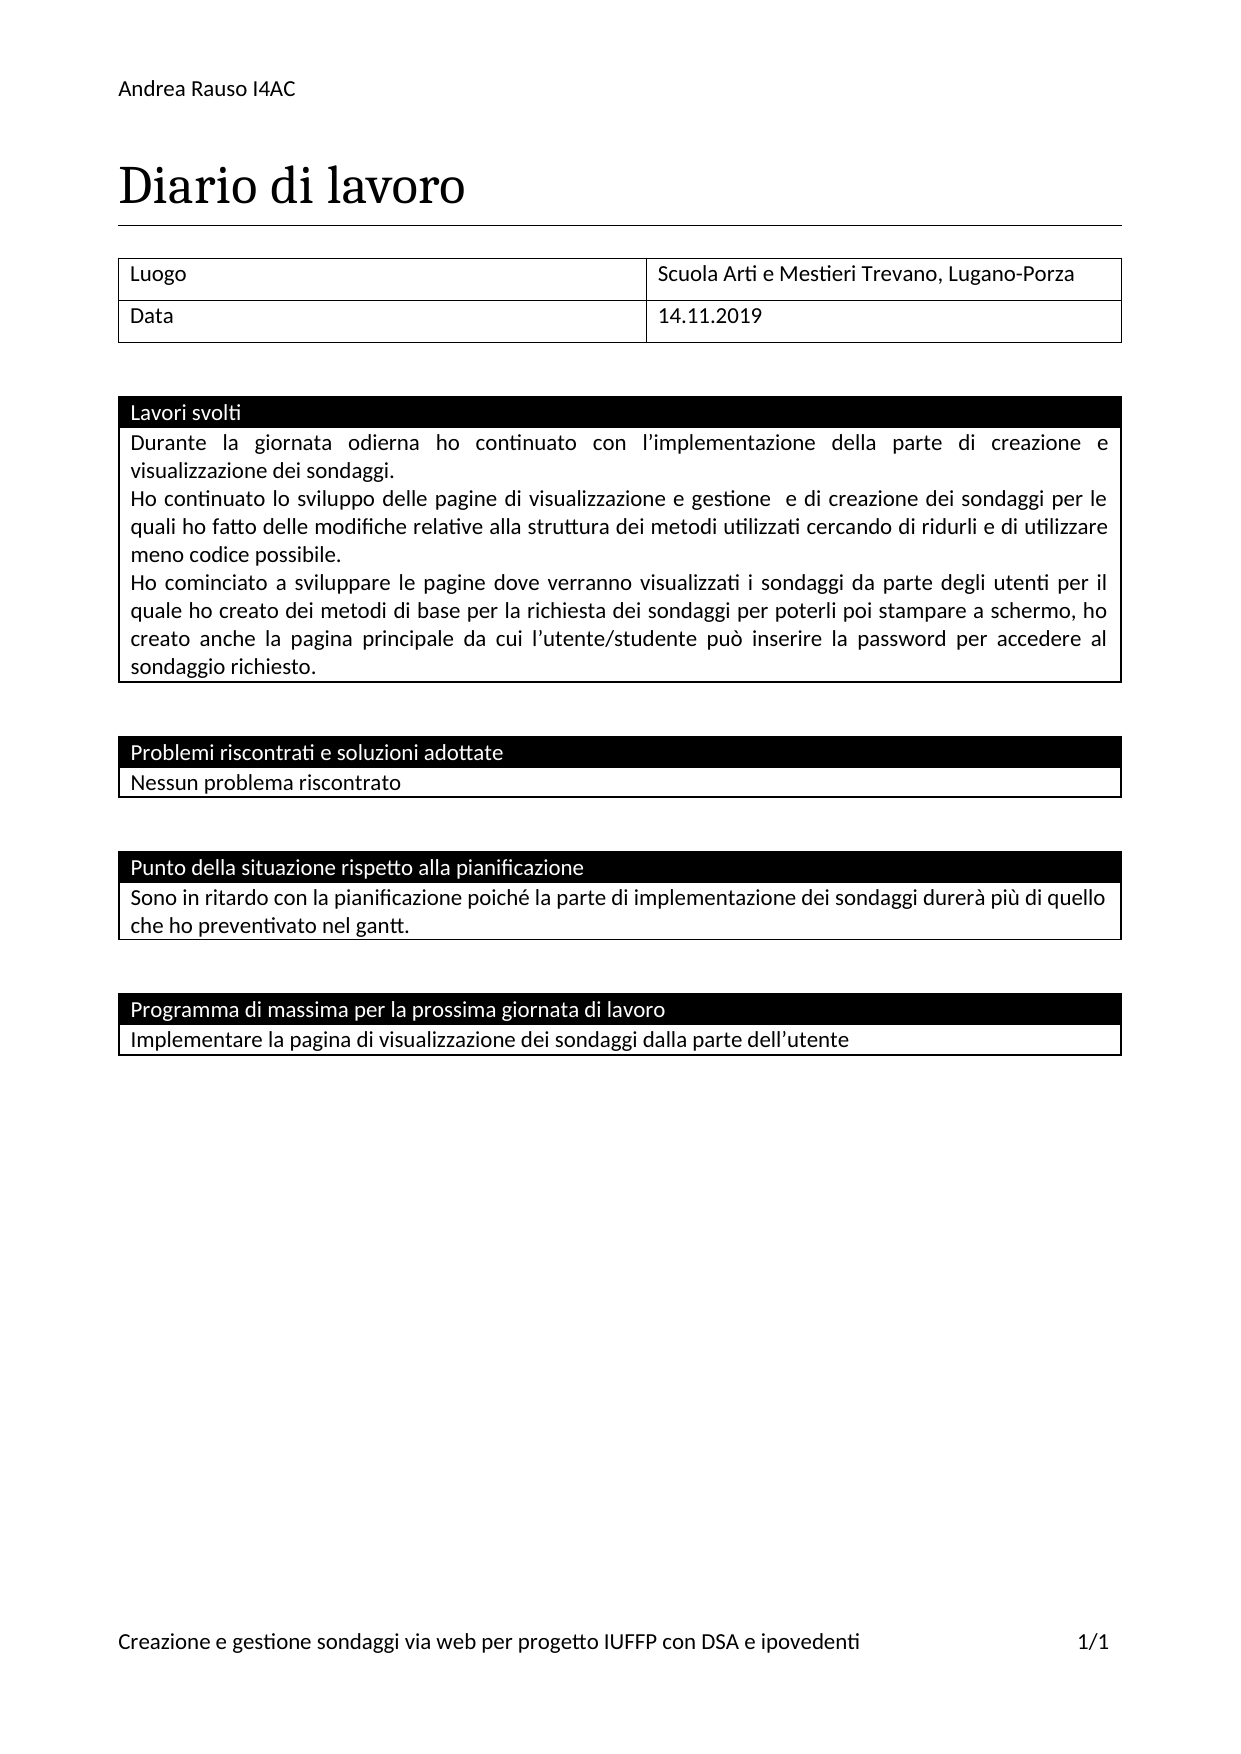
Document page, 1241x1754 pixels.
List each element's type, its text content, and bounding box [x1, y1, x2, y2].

table_cell Sono in ritardo con la pianificazione poiché la parte di implementazione dei sondaggi durerà più di quello che ho preventivato nel gantt. [120, 883, 1120, 939]
table_header Programma di massima per la prossima giornata di lavoro [120, 995, 1120, 1023]
table_cell Nessun problema riscontrato [120, 768, 1120, 796]
table_header Punto della situazione rispetto alla pianificazione [120, 853, 1120, 881]
table_header Luogo [119, 259, 646, 300]
table_header Lavori svolti [120, 398, 1120, 426]
table_cell 14.11.2019 [647, 301, 1121, 342]
table_header Problemi riscontrati e soluzioni adottate [120, 738, 1120, 766]
table_cell Durante la giornata odierna ho continuato con l’implementazione della parte di creazione e visualizzazione dei sondaggi. Ho continuato lo sviluppo delle pagine di visualizzazione e gestione e di creazione dei sondaggi per le quali ho fatto delle modifiche relative alla struttura dei metodi utilizzati cercando di ridurli e di utilizzare meno codice possibile. Ho cominciato a sviluppare le pagine dove verranno visualizzati i sondaggi da parte degli utenti per il quale ho creato dei metodi di base per la richiesta dei sondaggi per poterli poi stampare a schermo, ho creato anche la pagina principale da cui l’utente/studente può inserire la password per accedere al sondaggio richiesto. [120, 428, 1120, 681]
title Diario di lavoro [118, 155, 1122, 225]
table_cell Data [119, 301, 646, 342]
table_header Scuola Arti e Mestieri Trevano, Lugano-Porza [647, 259, 1121, 300]
table_cell Implementare la pagina di visualizzazione dei sondaggi dalla parte dell’utente [120, 1025, 1120, 1053]
